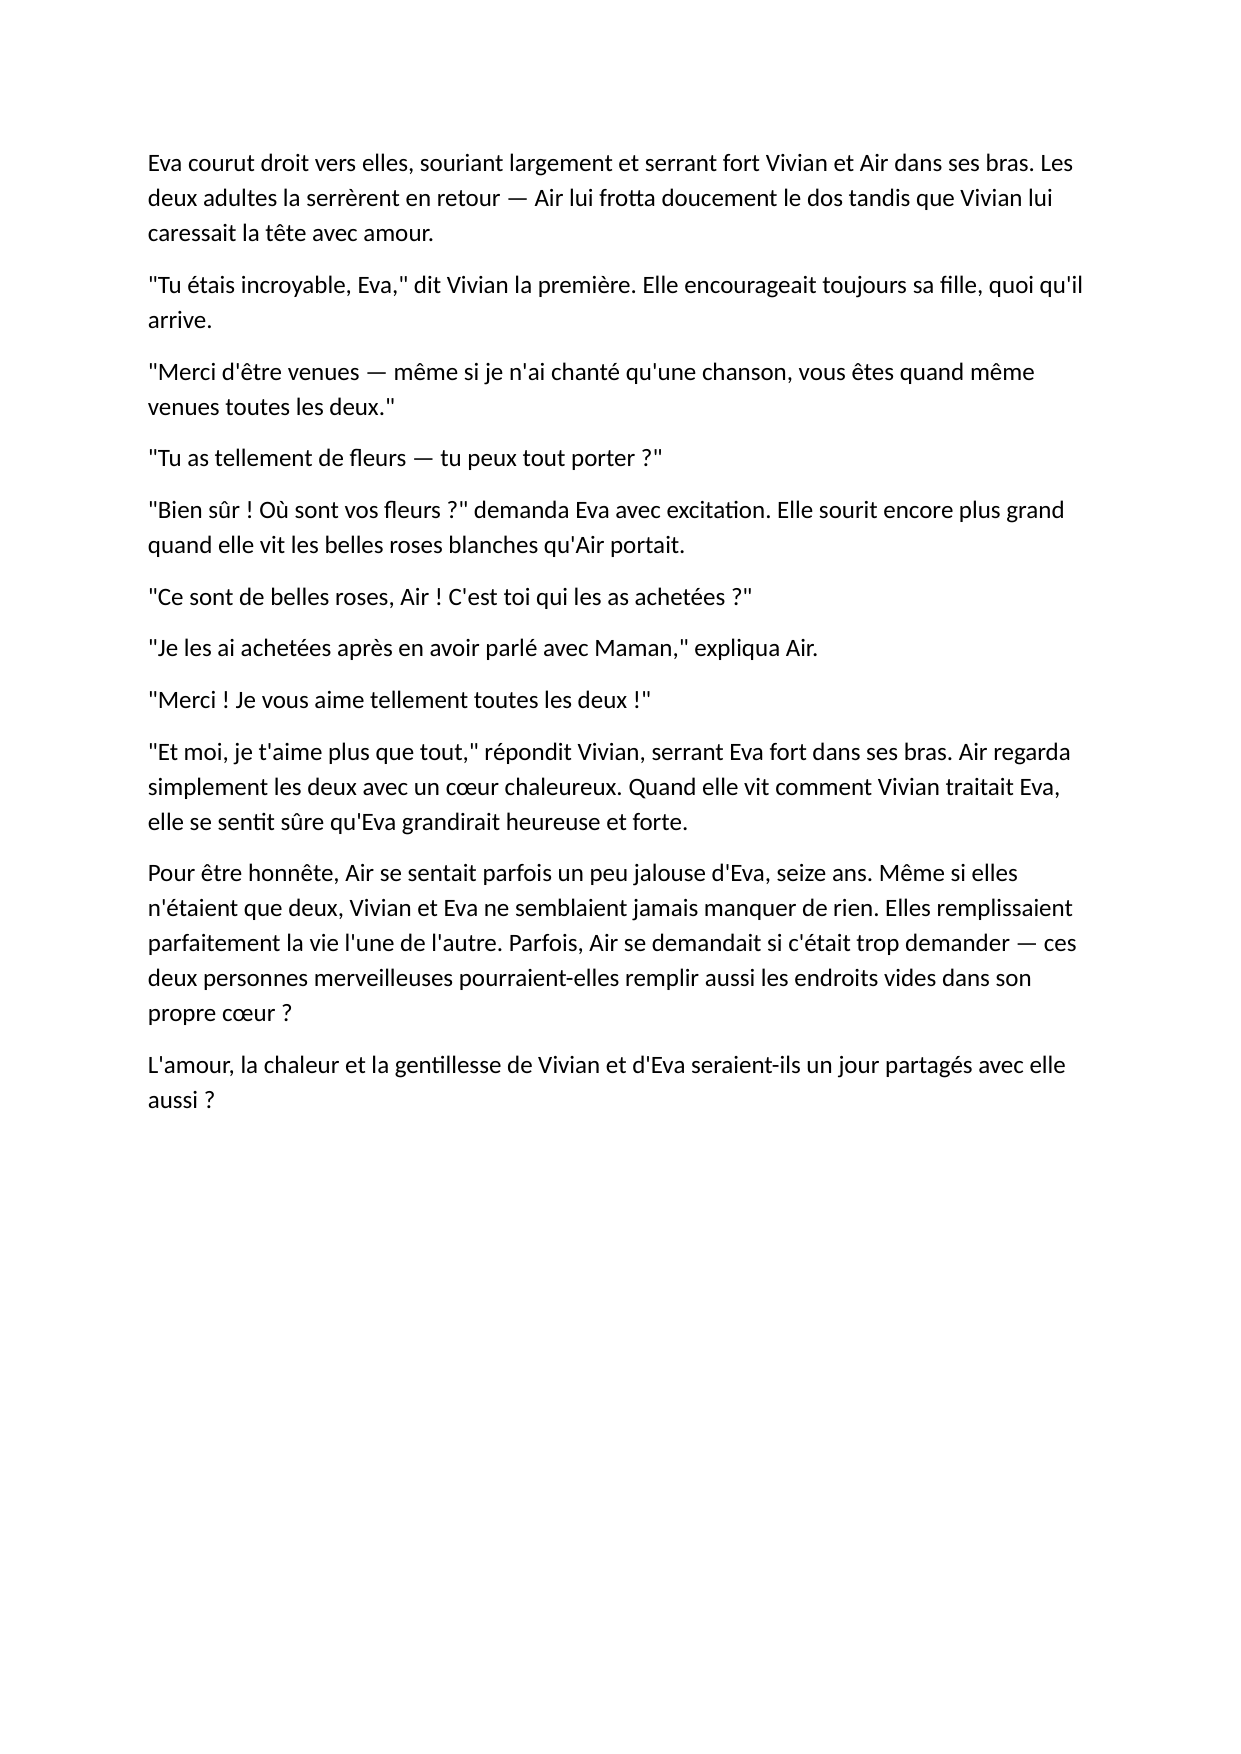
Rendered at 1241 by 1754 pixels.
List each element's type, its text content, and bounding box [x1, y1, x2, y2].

text Eva courut droit vers elles, souriant largement et serrant fort Vivian et Air dans ses bras. Les deux adultes la serrèrent en retour — Air lui frotta doucement le dos tandis que Vivian lui caressait la tête avec amour. [148, 148, 1093, 248]
text "Merci ! Je vous aime tellement toutes les deux !" [148, 684, 1093, 715]
text "Je les ai achetées après en avoir parlé avec Maman," expliqua Air. [148, 633, 1093, 663]
text "Merci d'être venues — même si je n'ai chanté qu'une chanson, vous êtes quand même venues toutes les deux." [148, 356, 1093, 421]
text Pour être honnête, Air se sentait parfois un peu jalouse d'Eva, seize ans. Même si elles n'étaient que deux, Vivian et Eva ne semblaient jamais manquer de rien. Elles remplissaient parfaitement la vie l'une de l'autre. Parfois, Air se demandait si c'était trop demander — ces deux personnes merveilleuses pourraient-elles remplir aussi les endroits vides dans son propre cœur ? [148, 858, 1093, 1028]
text "Et moi, je t'aime plus que tout," répondit Vivian, serrant Eva fort dans ses bras. Air regarda simplement les deux avec un cœur chaleureux. Quand elle vit comment Vivian traitait Eva, elle se sentit sûre qu'Eva grandirait heureuse et forte. [148, 736, 1093, 836]
text "Tu as tellement de fleurs — tu peux tout porter ?" [148, 443, 1093, 473]
text "Tu étais incroyable, Eva," dit Vivian la première. Elle encourageait toujours sa fille, quoi qu'il arrive. [148, 269, 1093, 335]
text "Ce sont de belles roses, Air ! C'est toi qui les as achetées ?" [148, 581, 1093, 611]
text "Bien sûr ! Où sont vos fleurs ?" demanda Eva avec excitation. Elle sourit encore plus grand quand elle vit les belles roses blanches qu'Air portait. [148, 494, 1093, 560]
text L'amour, la chaleur et la gentillesse de Vivian et d'Eva seraient-ils un jour partagés avec elle aussi ? [148, 1049, 1093, 1115]
